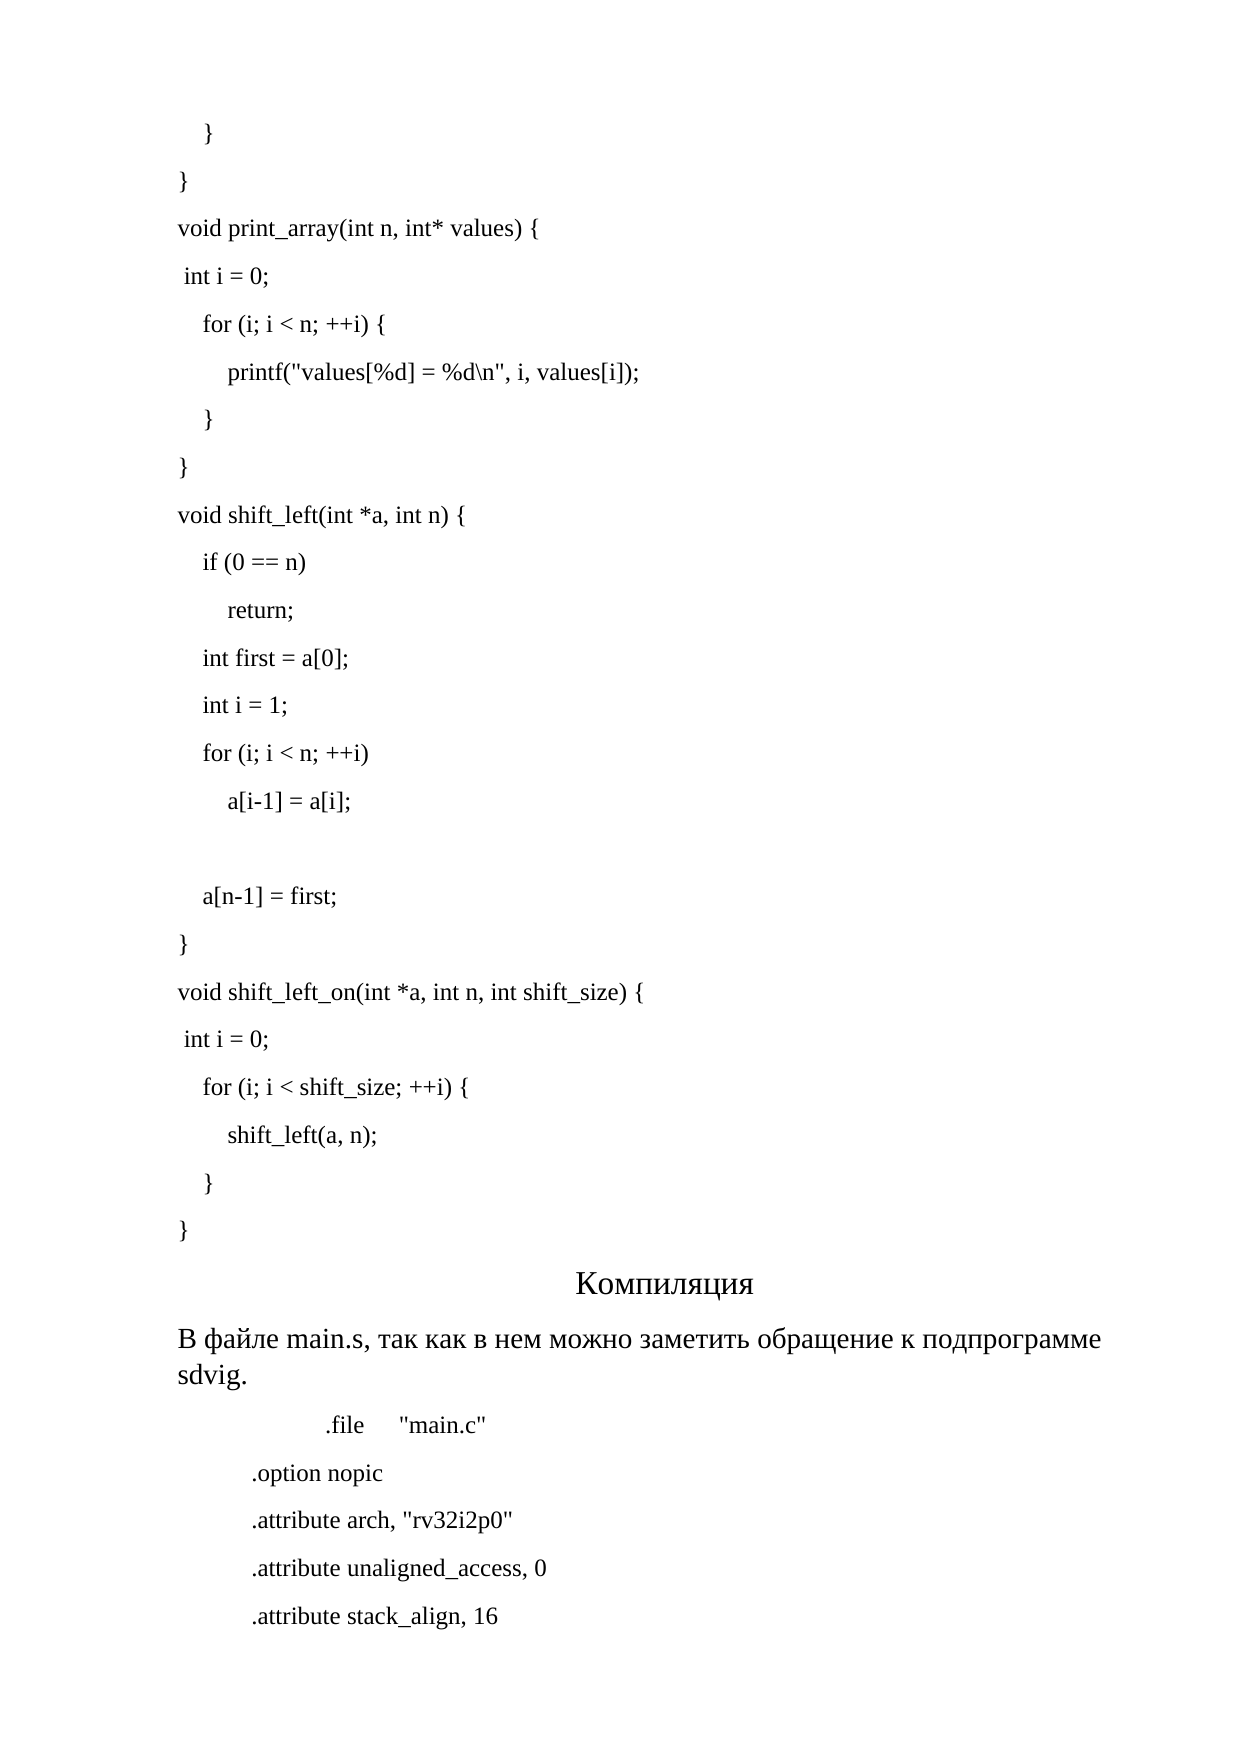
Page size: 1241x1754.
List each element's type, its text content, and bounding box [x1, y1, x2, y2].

text int i = 1; [177, 691, 1152, 719]
text } [177, 118, 1152, 147]
text В файле main.s, так как в нем можно заметить обращение к подпрограмме sdvig. [177, 1321, 1152, 1391]
text if (0 == n) [177, 547, 1152, 576]
text return; [177, 595, 1152, 624]
text Компиляция [177, 1263, 1152, 1301]
text printf("values[%d] = %d\n", i, values[i]); [177, 357, 1152, 385]
text } [177, 452, 1152, 481]
text .attribute unaligned_access, 0 [177, 1553, 1152, 1582]
text .option nopic [177, 1458, 1152, 1487]
text } [177, 929, 1152, 958]
text for (i; i < shift_size; ++i) { [177, 1072, 1152, 1101]
text } [177, 166, 1152, 194]
text a[i-1] = a[i]; [177, 786, 1152, 815]
text .file "main.c" [177, 1410, 1152, 1439]
text } [177, 1168, 1152, 1196]
text for (i; i < n; ++i) { [177, 309, 1152, 338]
text int i = 0; [177, 1024, 1152, 1053]
text shift_left(a, n); [177, 1120, 1152, 1149]
text .attribute arch, "rv32i2p0" [177, 1506, 1152, 1534]
text a[n-1] = first; [177, 881, 1152, 910]
text } [177, 404, 1152, 433]
text int i = 0; [177, 261, 1152, 290]
text for (i; i < n; ++i) [177, 738, 1152, 767]
text void shift_left_on(int *a, int n, int shift_size) { [177, 977, 1152, 1006]
text int first = a[0]; [177, 643, 1152, 672]
text } [177, 1215, 1152, 1244]
text void print_array(int n, int* values) { [177, 213, 1152, 242]
text .attribute stack_align, 16 [177, 1601, 1152, 1630]
text void shift_left(int *a, int n) { [177, 500, 1152, 528]
